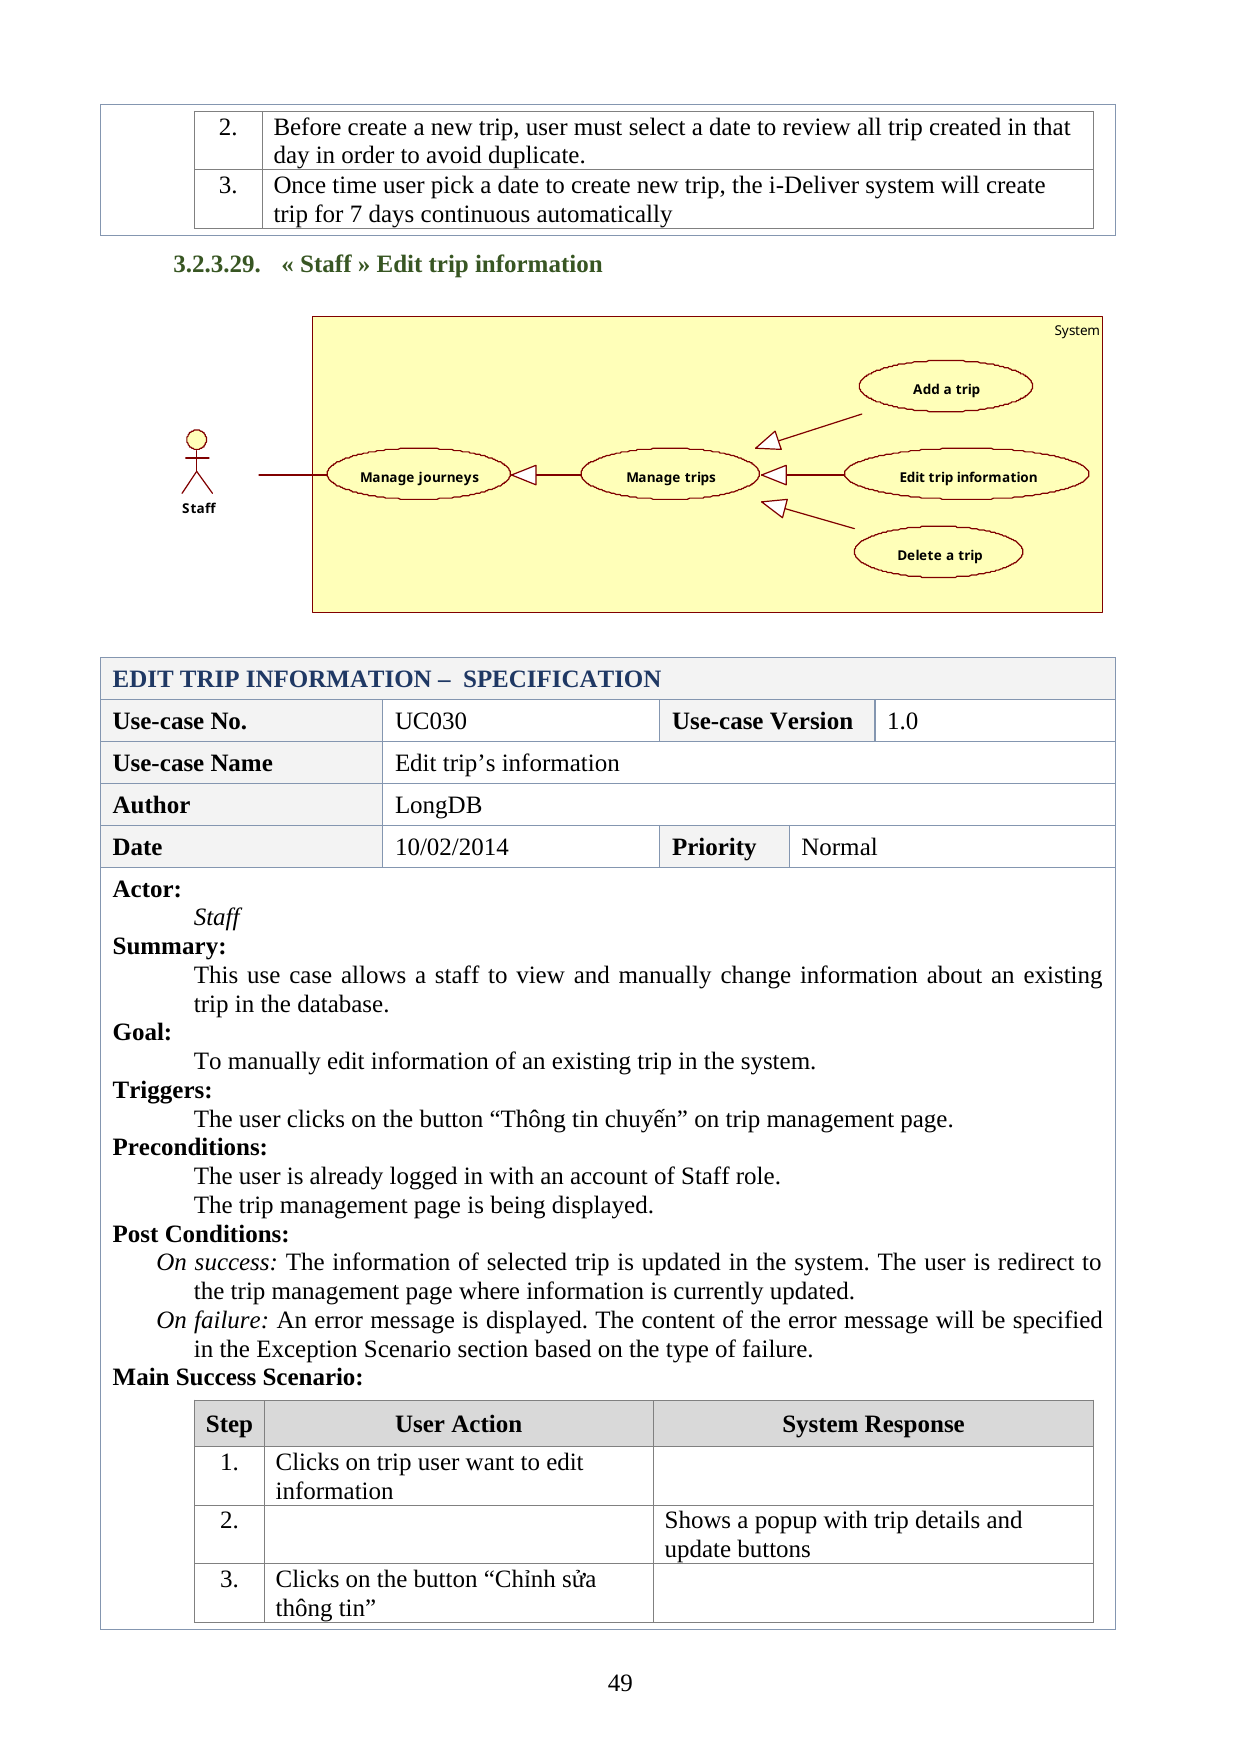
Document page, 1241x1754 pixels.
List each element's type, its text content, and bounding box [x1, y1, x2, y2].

table_cell 1.0 [876, 700, 1115, 741]
table_cell Priority [660, 826, 789, 867]
table_cell Author [101, 784, 382, 825]
table_cell Use-case No. [101, 700, 382, 741]
table_cell LongDB [383, 784, 1115, 825]
table_cell Edit trip’s information [383, 742, 1115, 783]
table_cell UC030 [383, 700, 659, 741]
table_cell 10/02/2014 [383, 826, 659, 867]
table_header EDIT TRIP INFORMATION – SPECIFICATION [101, 658, 1115, 699]
subtitle « Staff » Edit trip information [261, 249, 1128, 277]
table_cell Normal [790, 826, 1115, 867]
table_cell Use-case Version [660, 700, 874, 741]
table_cell Use-case Name [101, 742, 382, 783]
table_cell Date [101, 826, 382, 867]
